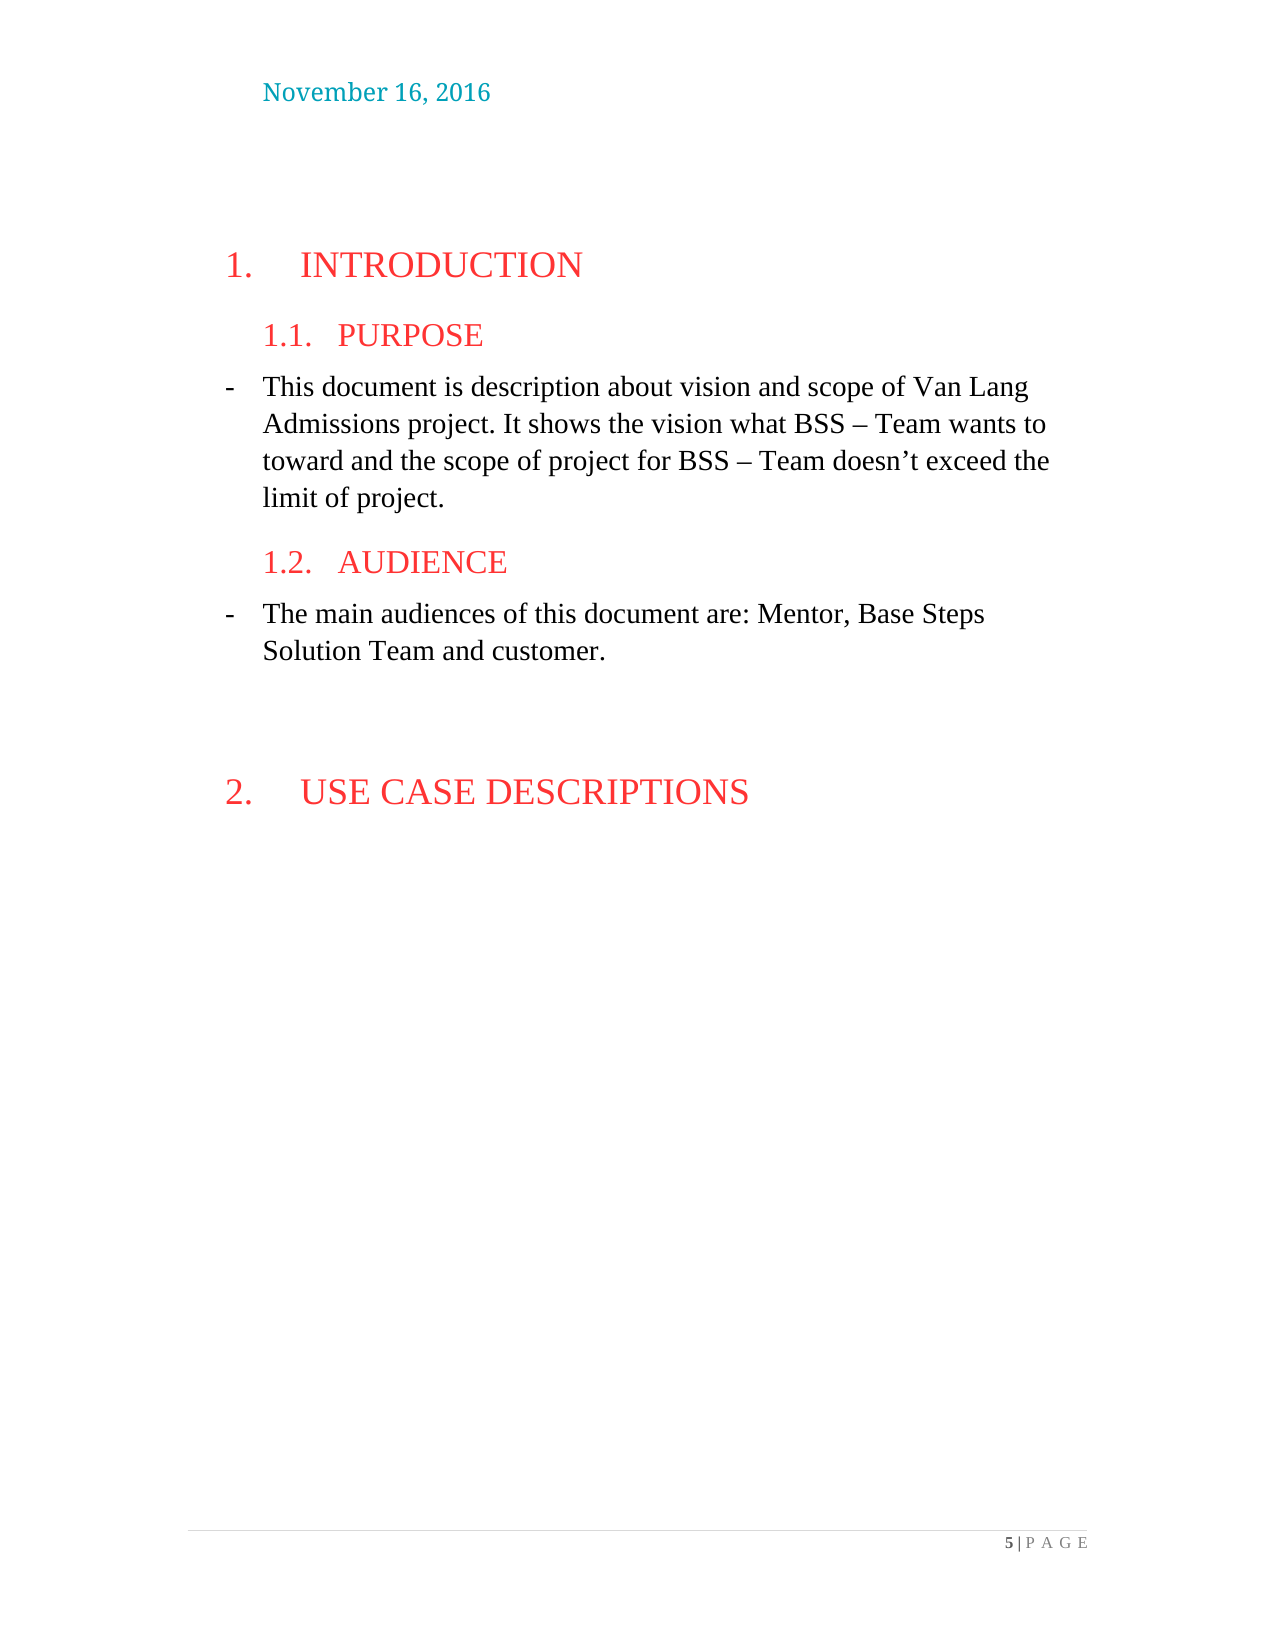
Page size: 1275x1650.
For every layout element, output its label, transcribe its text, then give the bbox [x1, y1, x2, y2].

subtitle Use case Descriptions [225, 770, 1087, 813]
subtitle INTRODUCTION [225, 242, 1087, 286]
list This document is description about vision and scope of Van Lang Admissions project. It shows the vision what BSS – Team wants to toward and the scope of project for BSS – Team doesn’t exceed the limit of project. [225, 369, 1087, 514]
subtitle Audience [262, 542, 1087, 580]
subtitle Purpose [262, 315, 1087, 353]
list The main audiences of this document are: Mentor, Base Steps Solution Team and customer. [225, 597, 1087, 667]
